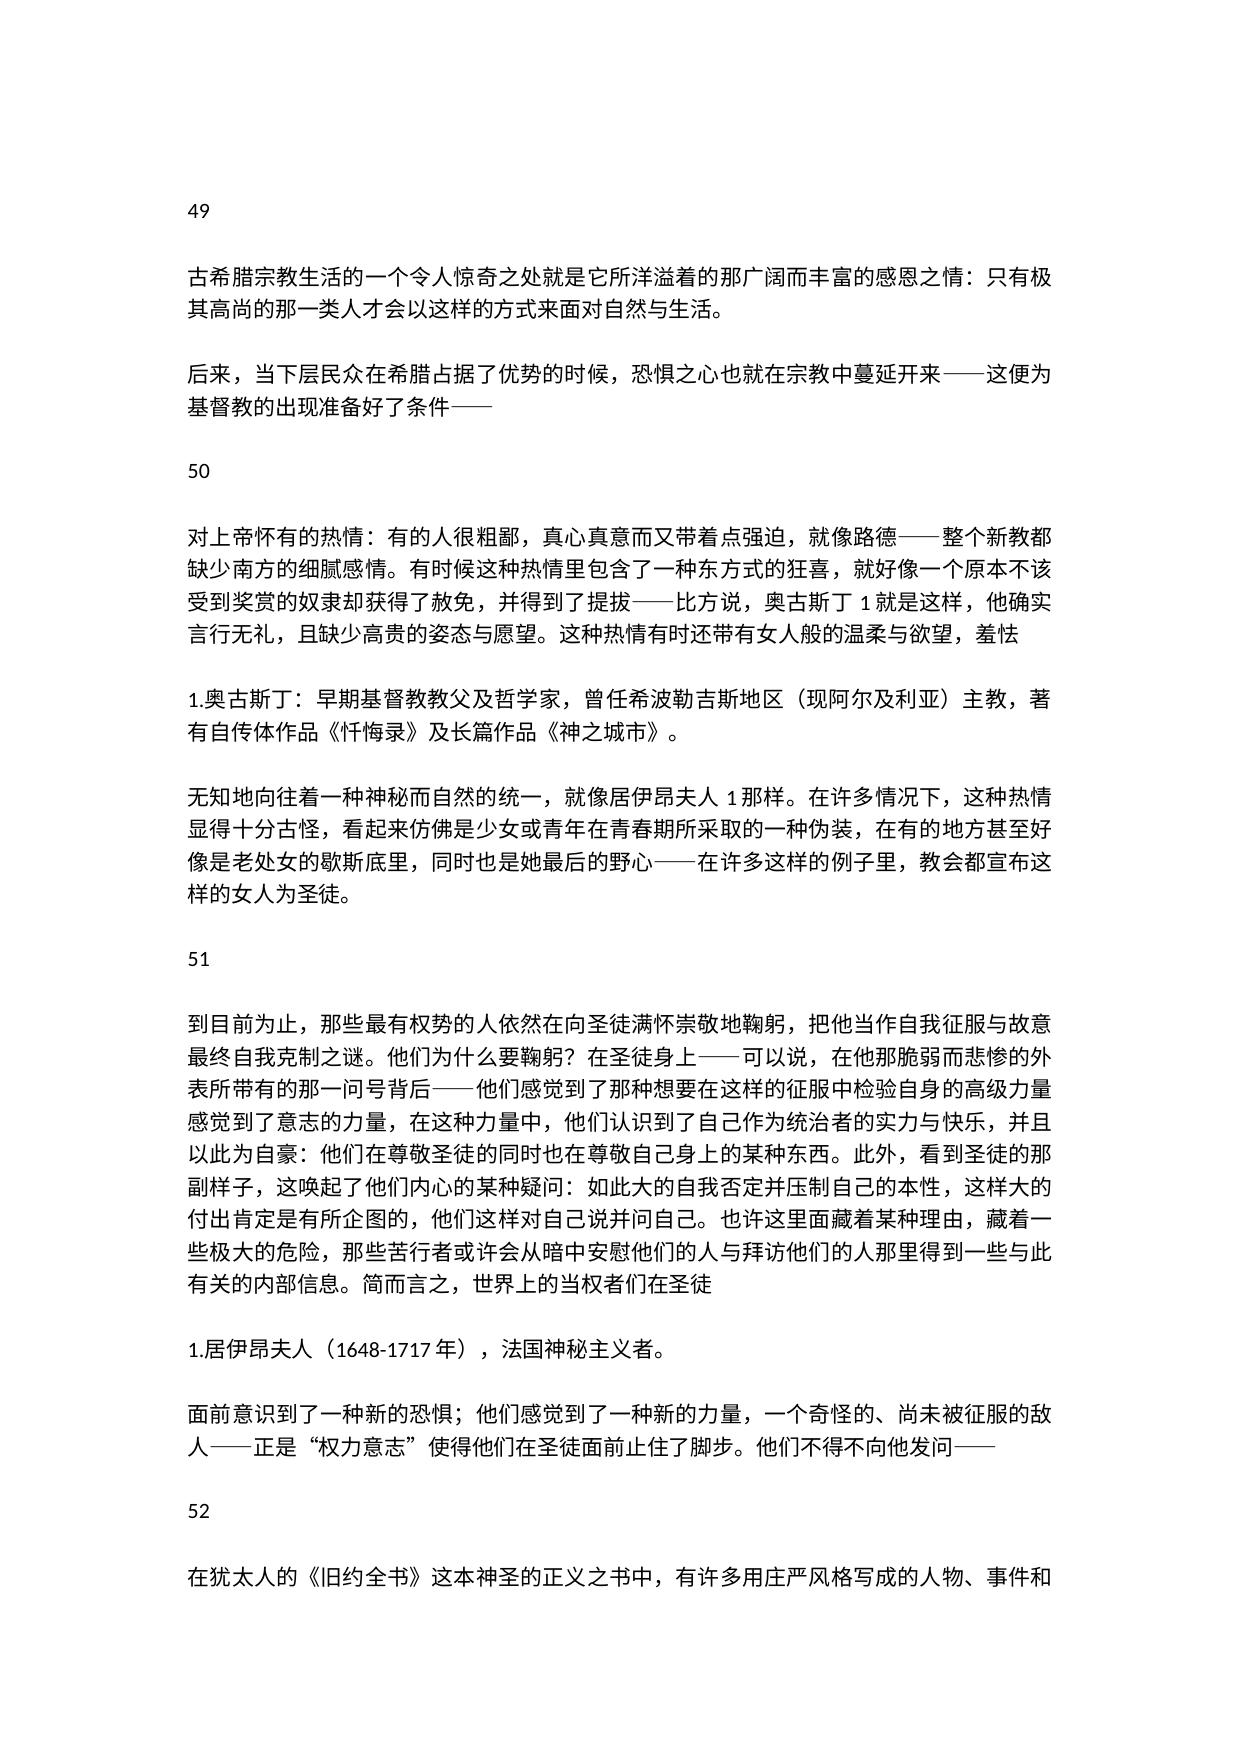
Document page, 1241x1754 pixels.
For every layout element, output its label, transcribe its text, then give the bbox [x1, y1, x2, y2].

text 无知地向往着一种神秘而自然的统一，就像居伊昂夫人1那样。在许多情况下，这种热情显得十分古怪，看起来仿佛是少女或青年在青春期所采取的一种伪装，在有的地方甚至好像是老处女的歇斯底里，同时也是她最后的野心——在许多这样的例子里，教会都宣布这样的女人为圣徒。 [187, 779, 1053, 909]
text 1.居伊昂夫人（1648-1717年），法国神秘主义者。 [187, 1332, 1053, 1364]
text 52 [187, 1494, 1053, 1527]
text 古希腊宗教生活的一个令人惊奇之处就是它所洋溢着的那广阔而丰富的感恩之情：只有极其高尚的那一类人才会以这样的方式来面对自然与生活。 [187, 259, 1053, 324]
text 50 [187, 454, 1053, 487]
text 后来，当下层民众在希腊占据了优势的时候，恐惧之心也就在宗教中蔓延开来——这便为基督教的出现准备好了条件—— [187, 357, 1053, 422]
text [187, 1559, 1053, 1592]
text 面前意识到了一种新的恐惧；他们感觉到了一种新的力量，一个奇怪的、尚未被征服的敌人——正是“权力意志”使得他们在圣徒面前止住了脚步。他们不得不向他发问—— [187, 1397, 1053, 1462]
text 51 [187, 942, 1053, 974]
text 到目前为止，那些最有权势的人依然在向圣徒满怀崇敬地鞠躬，把他当作自我征服与故意最终自我克制之谜。他们为什么要鞠躬？在圣徒身上——可以说，在他那脆弱而悲惨的外表所带有的那一问号背后——他们感觉到了那种想要在这样的征服中检验自身的高级力量，感觉到了意志的力量，在这种力量中，他们认识到了自己作为统治者的实力与快乐，并且以此为自豪：他们在尊敬圣徒的同时也在尊敬自己身上的某种东西。此外，看到圣徒的那副样子，这唤起了他们内心的某种疑问：如此大的自我否定并压制自己的本性，这样大的付出肯定是有所企图的，他们这样对自己说并问自己。也许这里面藏着某种理由，藏着一些极大的危险，那些苦行者或许会从暗中安慰他们的人与拜访他们的人那里得到一些与此有关的内部信息。简而言之，世界上的当权者们在圣徒 [187, 1007, 1053, 1299]
text 1.奥古斯丁：早期基督教教父及哲学家，曾任希波勒吉斯地区（现阿尔及利亚）主教，著有自传体作品《忏悔录》及长篇作品《神之城市》。 [187, 682, 1053, 747]
text 49 [187, 194, 1053, 227]
text 对上帝怀有的热情：有的人很粗鄙，真心真意而又带着点强迫，就像路德——整个新教都缺少南方的细腻感情。有时候这种热情里包含了一种东方式的狂喜，就好像一个原本不该受到奖赏的奴隶却获得了赦免，并得到了提拔——比方说，奥古斯丁1就是这样，他确实言行无礼，且缺少高贵的姿态与愿望。这种热情有时还带有女人般的温柔与欲望，羞怯 [187, 519, 1053, 649]
